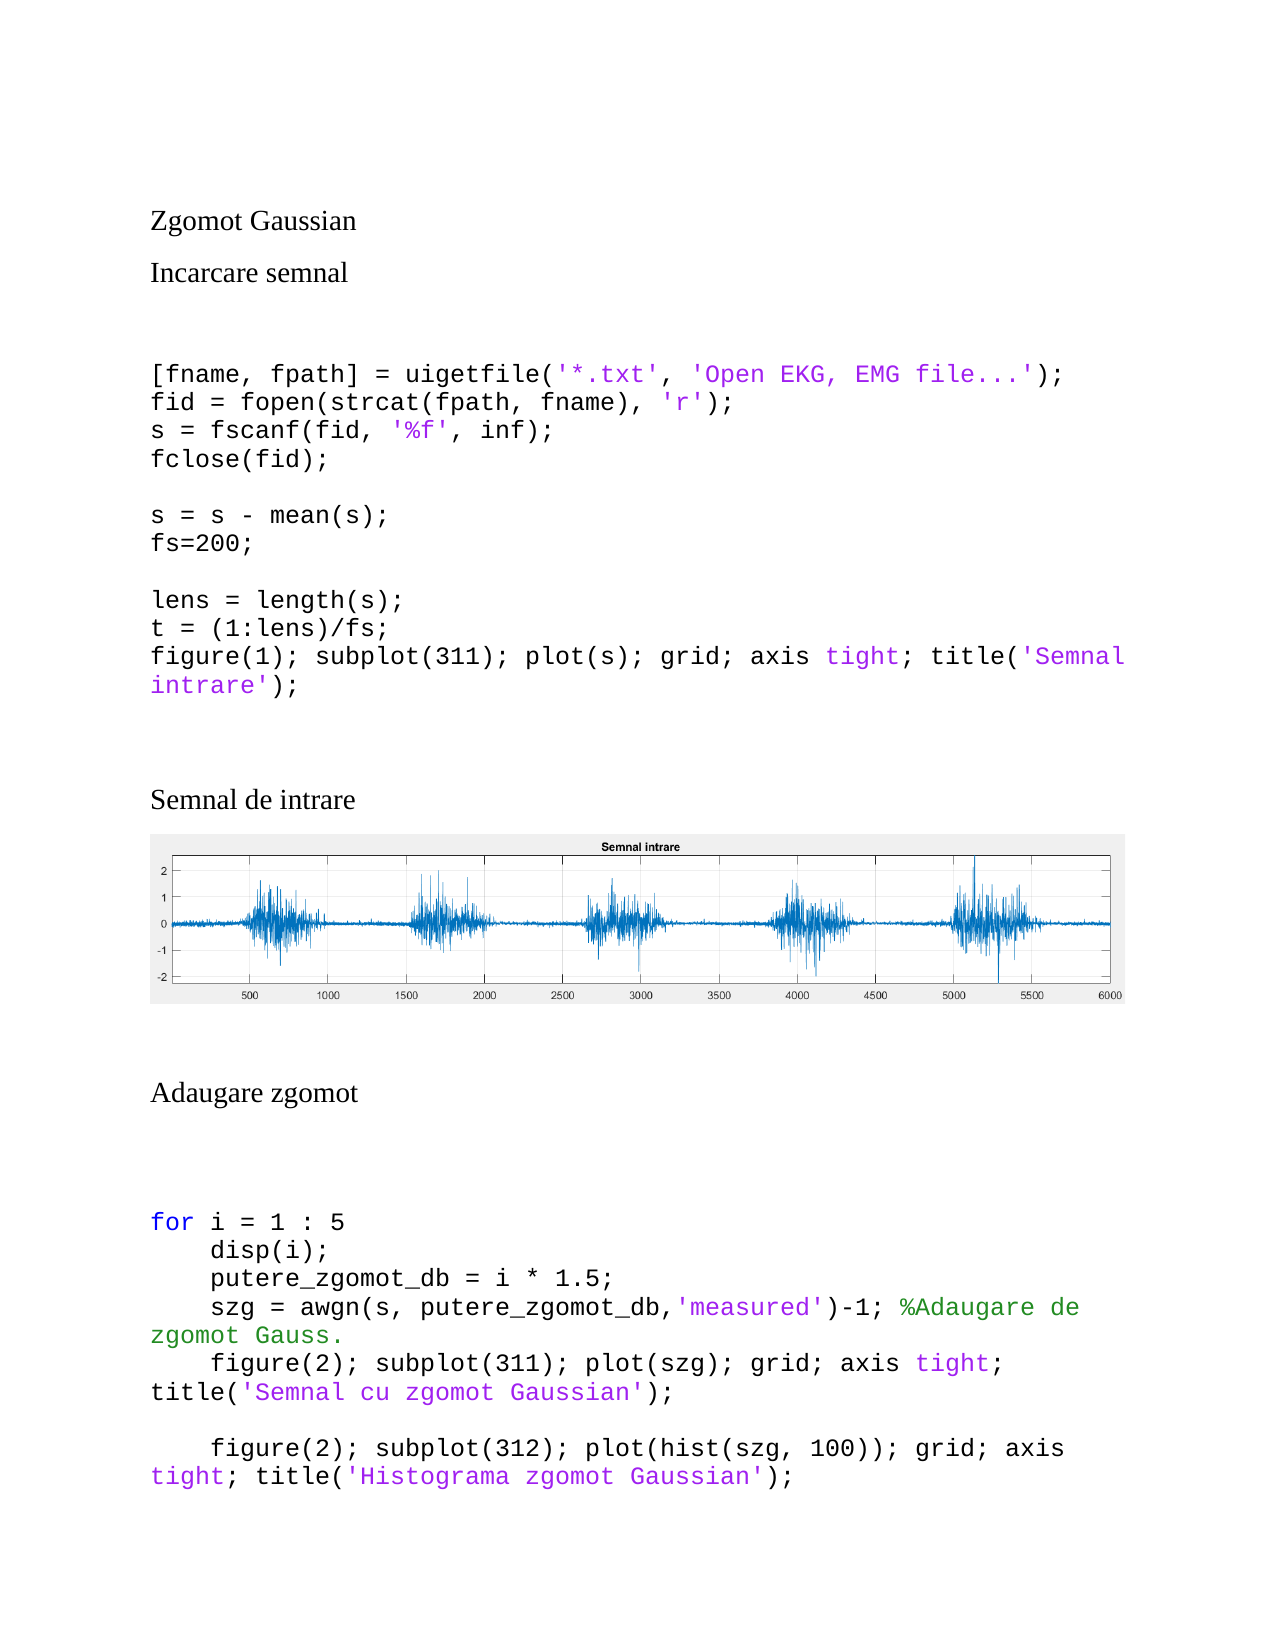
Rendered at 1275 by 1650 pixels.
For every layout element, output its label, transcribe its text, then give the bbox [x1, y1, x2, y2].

text for i = 1 : 5 [150, 1209, 1125, 1237]
text s = s - mean(s); [150, 503, 1125, 531]
picture [150, 834, 1125, 1004]
text Adaugare zgomot [150, 1075, 1125, 1109]
text s = fscanf(fid, '%f', inf); [150, 418, 1125, 446]
text fid = fopen(strcat(fpath, fname), 'r'); [150, 389, 1125, 418]
text figure(2); subplot(312); plot(hist(szg, 100)); grid; axis tight; title('Histograma zgomot Gaussian'); [150, 1436, 1125, 1492]
text Zgomot Gaussian [150, 203, 1125, 236]
text Incarcare semnal [150, 256, 1125, 289]
text Semnal de intrare [150, 782, 1125, 815]
text putere_zgomot_db = i * 1.5; [150, 1266, 1125, 1294]
text lens = length(s); [150, 587, 1125, 616]
text figure(1); subplot(311); plot(s); grid; axis tight; title('Semnal intrare'); [150, 644, 1125, 701]
text disp(i); [150, 1237, 1125, 1266]
text fclose(fid); [150, 446, 1125, 474]
text fs=200; [150, 531, 1125, 559]
text t = (1:lens)/fs; [150, 616, 1125, 644]
text [fname, fpath] = uigetfile('*.txt', 'Open EKG, EMG file...'); [150, 361, 1125, 389]
text szg = awgn(s, putere_zgomot_db,'measured')-1; %Adaugare de zgomot Gauss. [150, 1294, 1125, 1351]
text figure(2); subplot(311); plot(szg); grid; axis tight; title('Semnal cu zgomot Gaussian'); [150, 1351, 1125, 1407]
